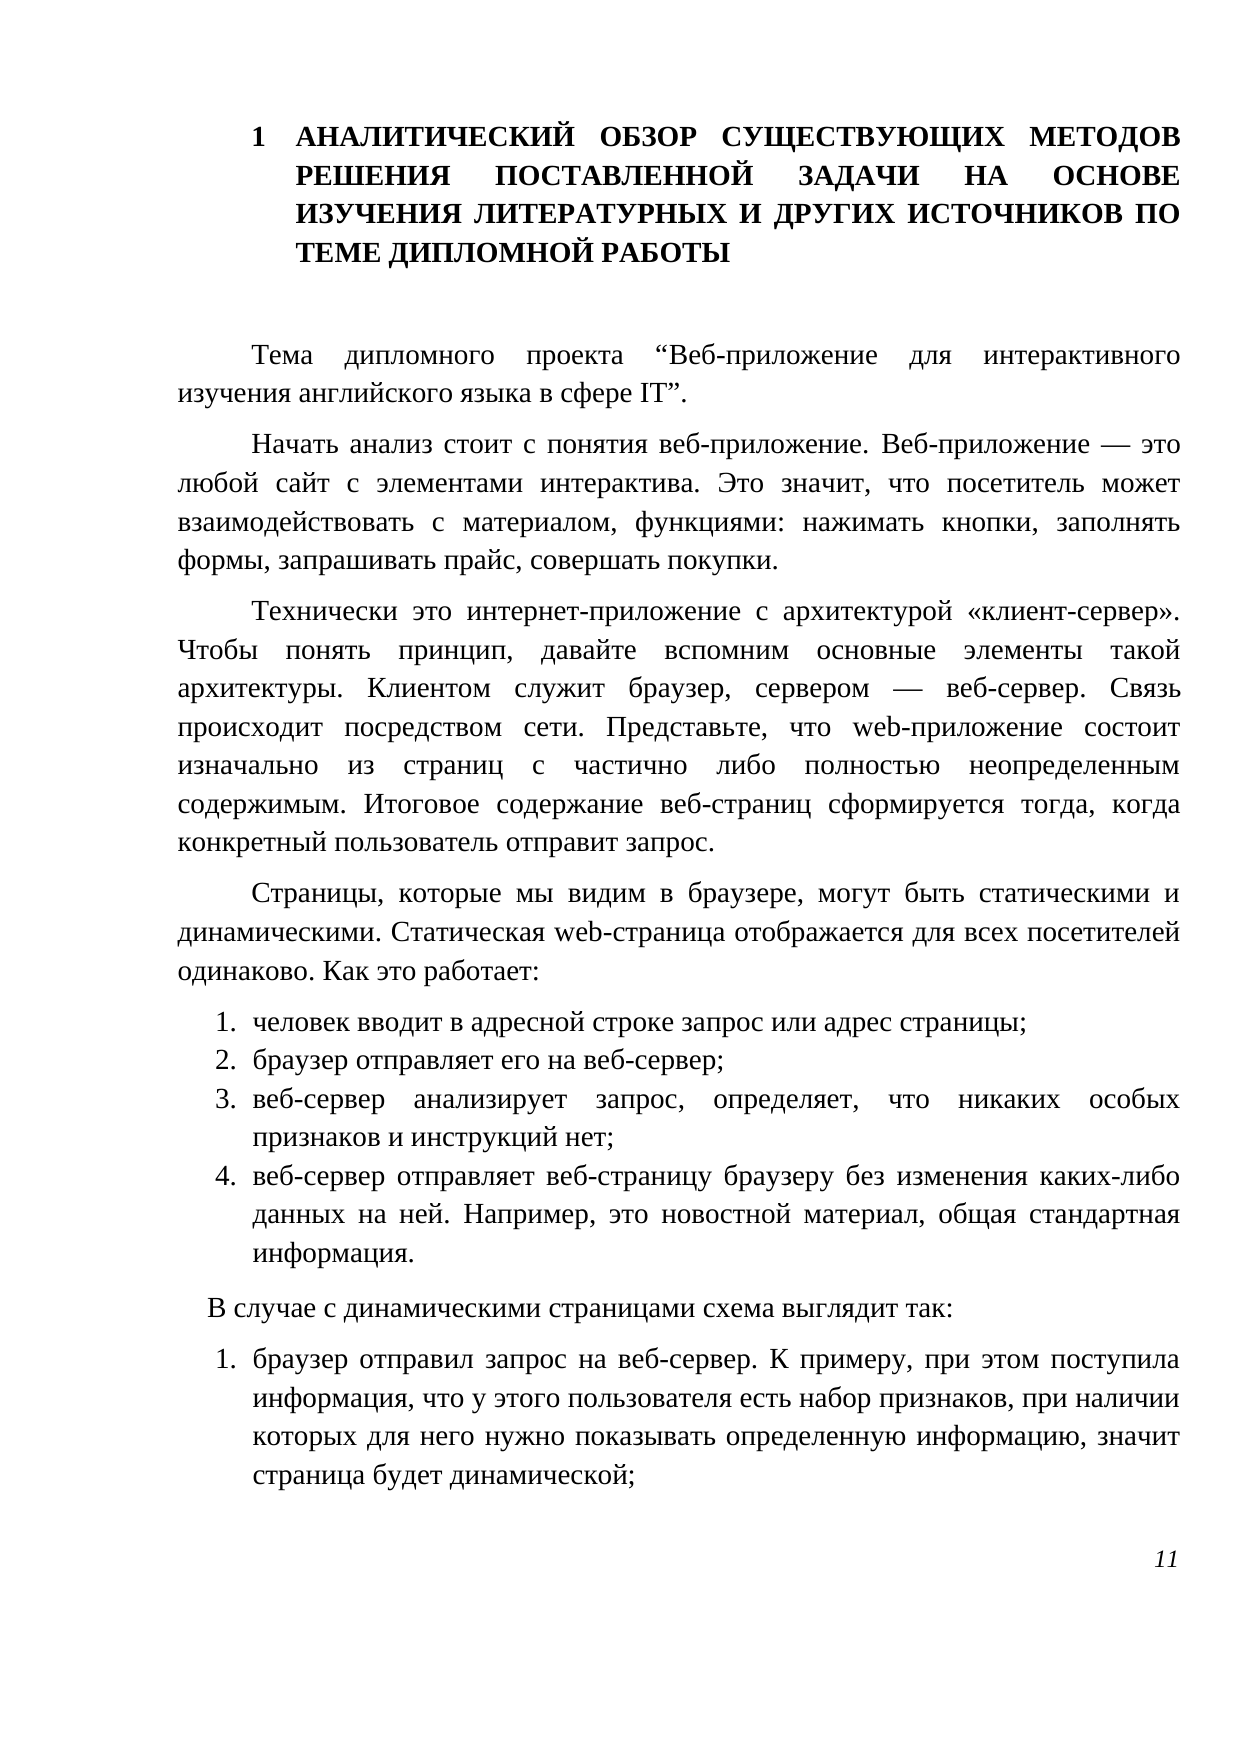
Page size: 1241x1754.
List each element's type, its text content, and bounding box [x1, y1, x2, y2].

text Тема дипломного проекта “Веб-приложение для интерактивного изучения английского языка в сфере IT”. [177, 337, 1181, 409]
list браузер отправляет его на веб-сервер; [215, 1042, 1181, 1076]
text Технически это интернет-приложение с архитектурой «клиент-сервер». Чтобы понять принцип, давайте вспомним основные элементы такой архитектуры. Клиентом служит браузер, сервером — веб-сервер. Связь происходит посредством сети. Представьте, что web-приложение состоит изначально из страниц с частично либо полностью неопределенным содержимым. Итоговое содержание веб-страниц сформируется тогда, когда конкретный пользователь отправит запрос. [177, 593, 1181, 858]
text Страницы, которые мы видим в браузере, могут быть статическими и динамическими. Статическая web-страница отображается для всех посетителей одинаково. Как это работает: [177, 876, 1181, 986]
text В случае с динамическими страницами схема выглядит так: [177, 1290, 1181, 1324]
list веб-сервер анализирует запрос, определяет, что никаких особых признаков и инструкций нет; [215, 1081, 1181, 1153]
subtitle 1 АНАЛИТИЧЕСКИЙ ОБЗОР СУЩЕСТВУЮЩИХ МЕТОДОВ РЕШЕНИЯ ПОСТАВЛЕННОЙ ЗАДАЧИ НА ОСНОВЕ ИЗУЧЕНИЯ ЛИТЕРАТУРНЫХ И ДРУГИХ ИСТОЧНИКОВ ПО ТЕМЕ ДИПЛОМНОЙ РАБОТЫ [251, 119, 1181, 268]
text Начать анализ стоит с понятия веб-приложение. Веб-приложение — это любой сайт с элементами интерактива. Это значит, что посетитель может взаимодействовать с материалом, функциями: нажимать кнопки, заполнять формы, запрашивать прайс, совершать покупки. [177, 427, 1181, 576]
list браузер отправил запрос на веб-сервер. К примеру, при этом поступила информация, что у этого пользователя есть набор признаков, при наличии которых для него нужно показывать определенную информацию, значит страница будет динамической; [215, 1341, 1181, 1490]
list человек вводит в адресной строке запрос или адрес страницы; [215, 1004, 1181, 1037]
list веб-сервер отправляет веб-страницу браузеру без изменения каких-либо данных на ней. Например, это новостной материал, общая стандартная информация. [215, 1158, 1181, 1268]
